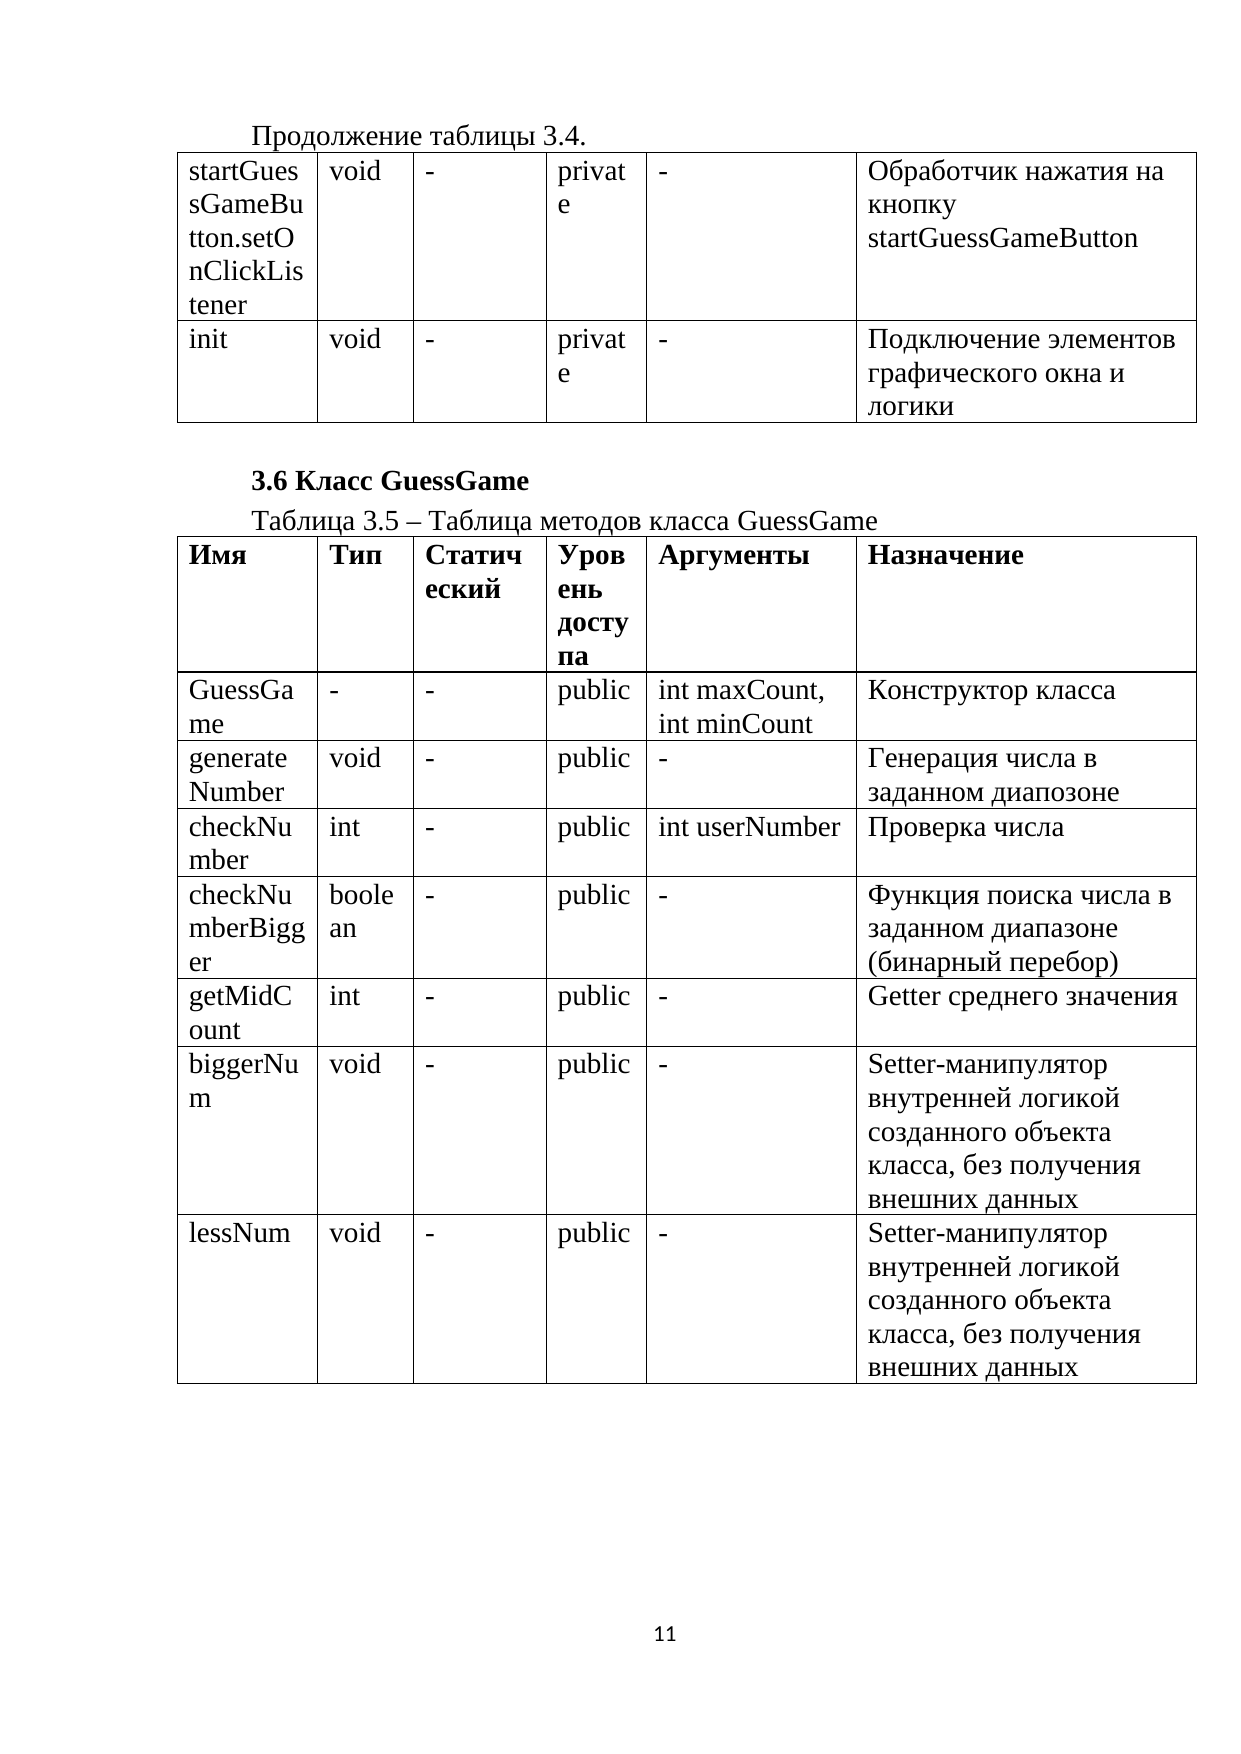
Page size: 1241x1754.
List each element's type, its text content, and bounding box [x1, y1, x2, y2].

table_cell public [547, 1215, 646, 1383]
table_header Уровень доступа [547, 537, 646, 671]
table_cell int [318, 809, 413, 876]
table_header startGuessGameButton.setOnClickListener [178, 153, 317, 320]
table_cell Проверка числа [857, 809, 1196, 876]
table_header Статический [414, 537, 546, 671]
table_cell - [647, 979, 856, 1046]
text Продолжение таблицы 3.4. [177, 118, 1152, 152]
table_cell checkNumber [178, 809, 317, 876]
table_cell void [318, 741, 413, 808]
table_cell Setter-манипулятор внутренней логикой созданного объекта класса, без получения внешних данных [857, 1215, 1196, 1383]
table_cell void [318, 321, 413, 422]
table_header private [547, 153, 646, 320]
table_cell Генерация числа в заданном диапозоне [857, 741, 1196, 808]
table_cell checkNumberBigger [178, 877, 317, 977]
table_cell Setter-манипулятор внутренней логикой созданного объекта класса, без получения внешних данных [857, 1047, 1196, 1214]
table_header void [318, 153, 413, 320]
table_cell - [647, 1215, 856, 1383]
table_cell boolean [318, 877, 413, 977]
table_cell void [318, 1047, 413, 1214]
table_cell GuessGame [178, 673, 317, 739]
table_header - [647, 153, 856, 320]
table_cell - [647, 1047, 856, 1214]
table_cell - [414, 1047, 546, 1214]
table_header - [414, 153, 546, 320]
table_cell - [414, 321, 546, 422]
table_cell init [178, 321, 317, 422]
table_cell generateNumber [178, 741, 317, 808]
table_header Обработчик нажатия на кнопку startGuessGameButton [857, 153, 1196, 320]
text Таблица 3.5 – Таблица методов класса GuessGame [177, 503, 1152, 536]
table_cell - [414, 809, 546, 876]
table_cell Подключение элементов графического окна и логики [857, 321, 1196, 422]
table_cell - [318, 673, 413, 739]
table_header Тип [318, 537, 413, 671]
table_cell - [414, 673, 546, 739]
table_cell public [547, 877, 646, 977]
table_header Аргументы [647, 537, 856, 671]
table_cell - [647, 741, 856, 808]
table_cell lessNum [178, 1215, 317, 1383]
table_cell void [318, 1215, 413, 1383]
table_cell public [547, 673, 646, 739]
table_cell int [318, 979, 413, 1046]
table_cell - [647, 877, 856, 977]
table_header Назначение [857, 537, 1196, 671]
table_cell - [647, 321, 856, 422]
table_cell - [414, 1215, 546, 1383]
table_cell getMidCount [178, 979, 317, 1046]
table_cell public [547, 979, 646, 1046]
text 3.6 Класс GuessGame [177, 463, 1152, 496]
table_cell - [414, 877, 546, 977]
table_cell private [547, 321, 646, 422]
table_cell Getter среднего значения [857, 979, 1196, 1046]
table_cell public [547, 809, 646, 876]
table_cell int userNumber [647, 809, 856, 876]
table_cell - [414, 741, 546, 808]
table_header Имя [178, 537, 317, 671]
table_cell - [414, 979, 546, 1046]
table_cell Конструктор класса [857, 673, 1196, 739]
table_cell public [547, 1047, 646, 1214]
table_cell Функция поиска числа в заданном диапазоне (бинарный перебор) [857, 877, 1196, 977]
table_cell public [547, 741, 646, 808]
table_cell biggerNum [178, 1047, 317, 1214]
table_cell int maxCount, int minCount [647, 673, 856, 739]
